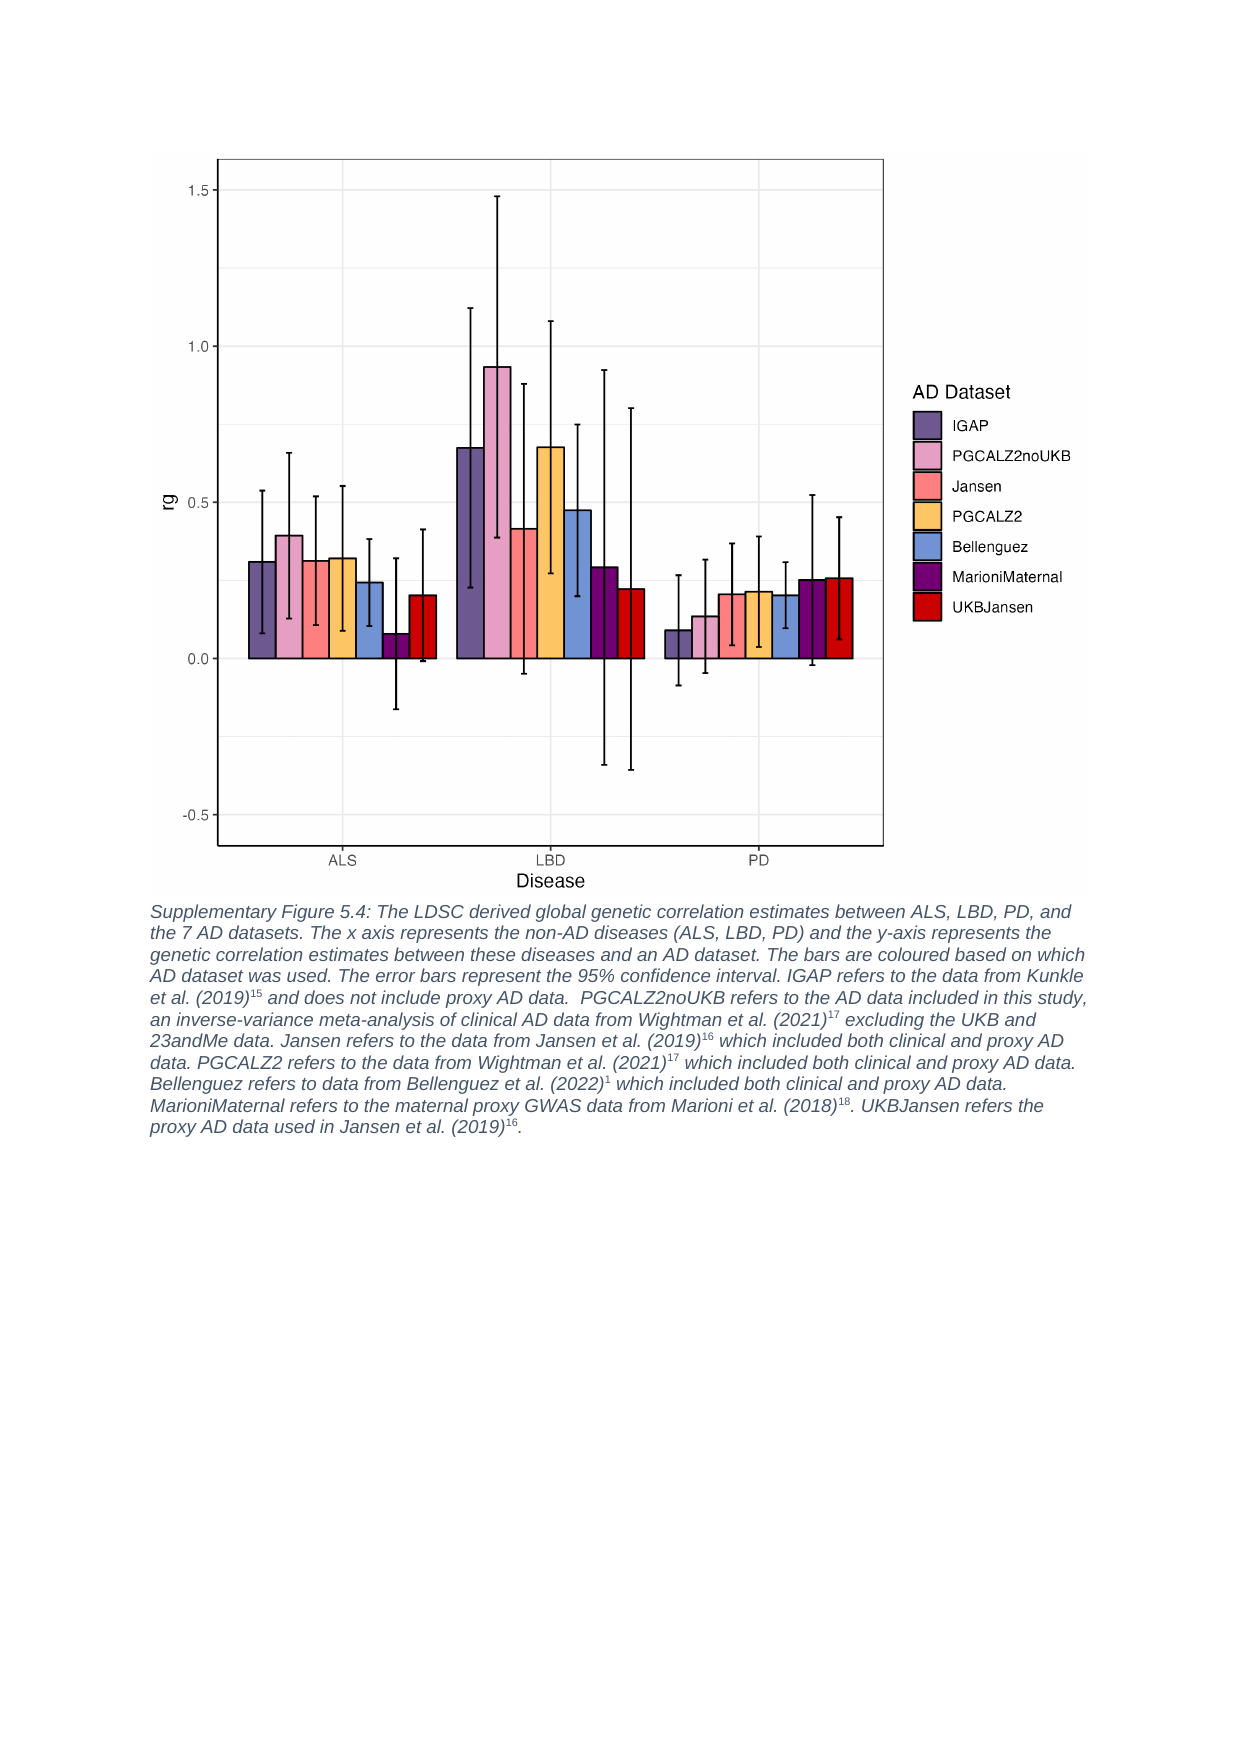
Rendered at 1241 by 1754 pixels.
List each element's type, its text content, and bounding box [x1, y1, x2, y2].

text Supplementary Figure 5.4: The LDSC derived global genetic correlation estimates between ALS, LBD, PD, and the 7 AD datasets. The x axis represents the non-AD diseases (ALS, LBD, PD) and the y-axis represents the genetic correlation estimates between these diseases and an AD dataset. The bars are coloured based on which AD dataset was used. The error bars represent the 95% confidence interval. IGAP refers to the data from Kunkle et al. (2019)15 and does not include proxy AD data. PGCALZ2noUKB refers to the AD data included in this study, an inverse-variance meta-analysis of clinical AD data from Wightman et al. (2021)17 excluding the UKB and 23andMe data. Jansen refers to the data from Jansen et al. (2019)16 which included both clinical and proxy AD data. PGCALZ2 refers to the data from Wightman et al. (2021)17 which included both clinical and proxy AD data. Bellenguez refers to data from Bellenguez et al. (2022)1 which included both clinical and proxy AD data. MarioniMaternal refers to the maternal proxy GWAS data from Marioni et al. (2018)18. UKBJansen refers the proxy AD data used in Jansen et al. (2019)16. [150, 901, 1090, 1138]
picture [150, 150, 1090, 901]
